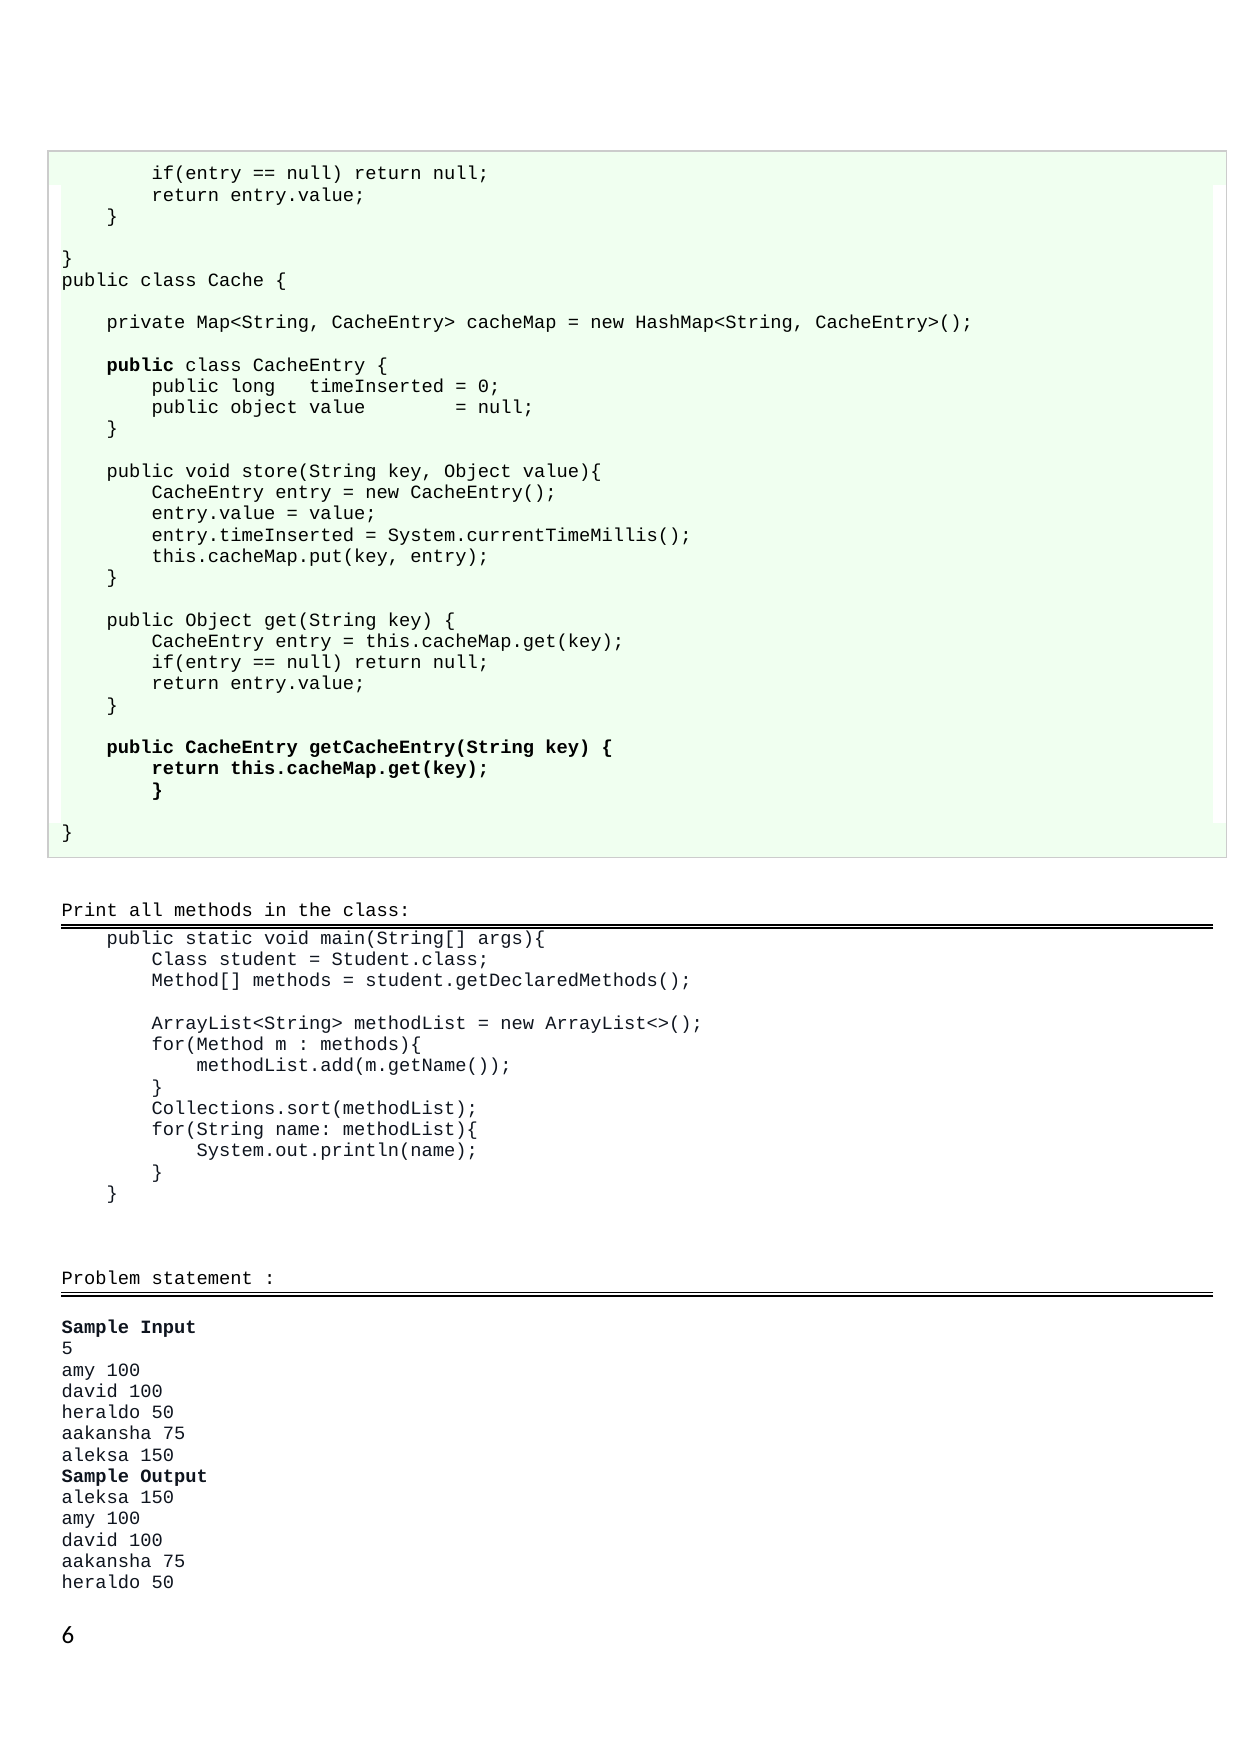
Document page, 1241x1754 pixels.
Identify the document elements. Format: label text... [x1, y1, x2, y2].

text public Object get(String key) { [61, 610, 1213, 632]
text public static void main(String[] args){ [61, 929, 1213, 950]
text heraldo 50 [61, 1573, 1213, 1594]
text public class Cache { [61, 270, 1213, 292]
text } [61, 419, 1213, 440]
text CacheEntry entry = this.cacheMap.get(key); [61, 632, 1213, 653]
text System.out.println(name); [61, 1141, 1213, 1162]
text public CacheEntry getCacheEntry(String key) { [61, 738, 1213, 759]
text public long timeInserted = 0; [61, 377, 1213, 398]
text for(String name: methodList){ [61, 1120, 1213, 1141]
text Collections.sort(methodList); [61, 1099, 1213, 1120]
text entry.value = value; [61, 504, 1213, 525]
text aleksa 150 [61, 1488, 1213, 1509]
text } [61, 780, 1213, 802]
text if(entry == null) return null; [61, 653, 1213, 674]
text } [61, 207, 1213, 228]
text Problem statement : [61, 1269, 1213, 1292]
text private Map<String, CacheEntry> cacheMap = new HashMap<String, CacheEntry>(); [61, 313, 1213, 334]
text Method[] methods = student.getDeclaredMethods(); [61, 971, 1213, 992]
text } [61, 1184, 1213, 1205]
text } [61, 695, 1213, 717]
text return entry.value; [61, 185, 1213, 207]
text public void store(String key, Object value){ [61, 462, 1213, 483]
text public class CacheEntry { [61, 355, 1213, 377]
text david 100 [61, 1382, 1213, 1403]
text } [49, 809, 1226, 857]
text CacheEntry entry = new CacheEntry(); [61, 483, 1213, 504]
text return entry.value; [61, 674, 1213, 695]
text aakansha 75 [61, 1552, 1213, 1573]
text Class student = Student.class; [61, 950, 1213, 971]
text } [61, 568, 1213, 589]
text ArrayList<String> methodList = new ArrayList<>(); [61, 1014, 1213, 1035]
text Print all methods in the class: [61, 901, 1213, 924]
text amy 100 [61, 1360, 1213, 1382]
text } [61, 1077, 1213, 1099]
text if(entry == null) return null; [49, 152, 1226, 185]
text methodList.add(m.getName()); [61, 1056, 1213, 1077]
text Sample Output [61, 1467, 1213, 1488]
text entry.timeInserted = System.currentTimeMillis(); [61, 525, 1213, 547]
text for(Method m : methods){ [61, 1035, 1213, 1056]
text } [61, 1162, 1213, 1184]
text return this.cacheMap.get(key); [61, 759, 1213, 780]
text 5 [61, 1339, 1213, 1360]
text heraldo 50 [61, 1403, 1213, 1424]
text amy 100 [61, 1509, 1213, 1530]
text Sample Input [61, 1318, 1213, 1339]
text public object value = null; [61, 398, 1213, 419]
text david 100 [61, 1530, 1213, 1552]
text aakansha 75 [61, 1424, 1213, 1445]
text } [61, 249, 1213, 270]
text aleksa 150 [61, 1445, 1213, 1467]
text this.cacheMap.put(key, entry); [61, 547, 1213, 568]
